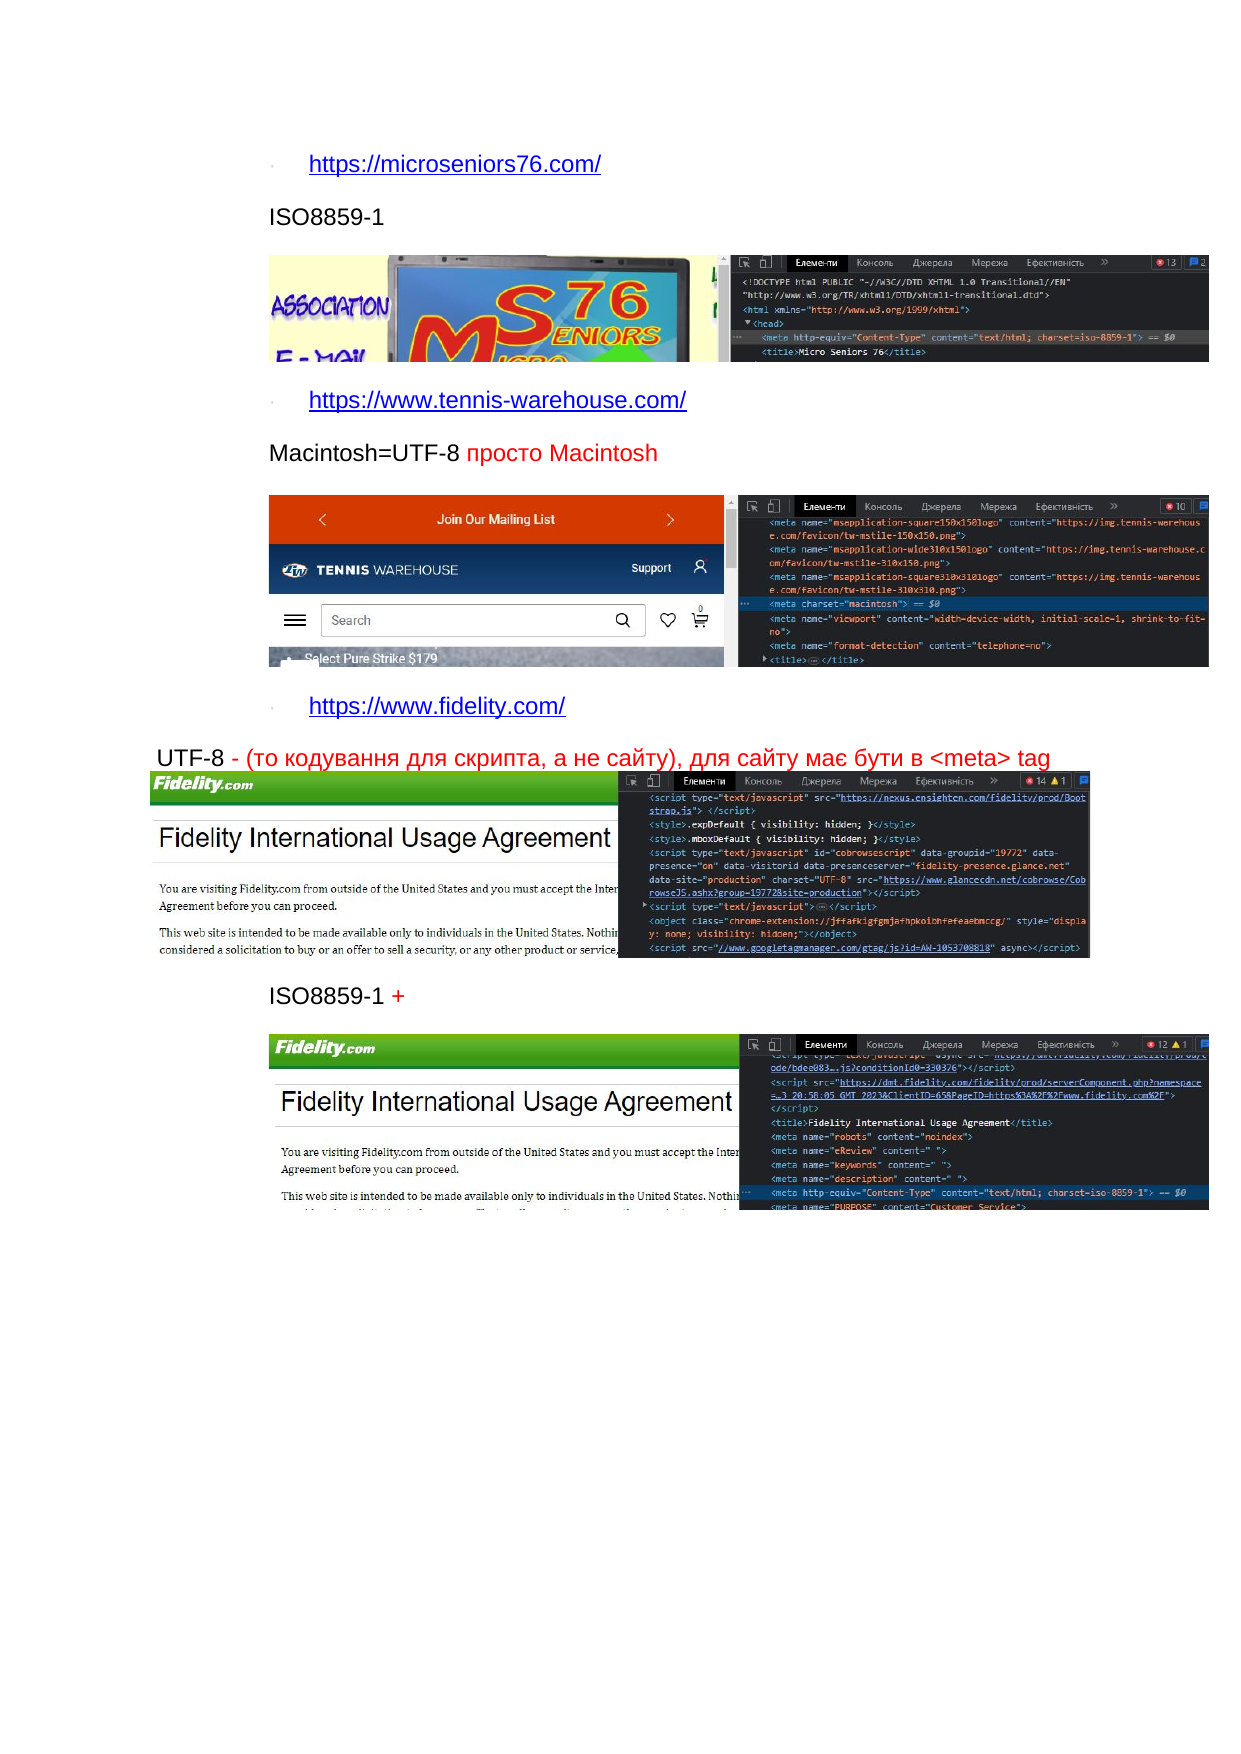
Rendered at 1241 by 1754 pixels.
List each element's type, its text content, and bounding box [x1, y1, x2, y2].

text · https://www.fidelity.com/ [269, 692, 1090, 719]
text Macintosh=UTF-8 просто Macintosh [269, 439, 1090, 467]
picture [268, 495, 1209, 667]
text ISO8859-1 + [269, 982, 1090, 1010]
text · https://microseniors76.com/ [269, 150, 1090, 178]
text · https://www.tennis-warehouse.com/ [269, 386, 1090, 414]
text ISO8859-1 [269, 203, 1090, 230]
picture [150, 771, 1091, 958]
picture [268, 255, 1209, 362]
text UTF-8 - (то кодування для скрипта, а не сайту), для сайту має бути в <meta> tag [150, 744, 1090, 771]
picture [268, 1034, 1209, 1210]
